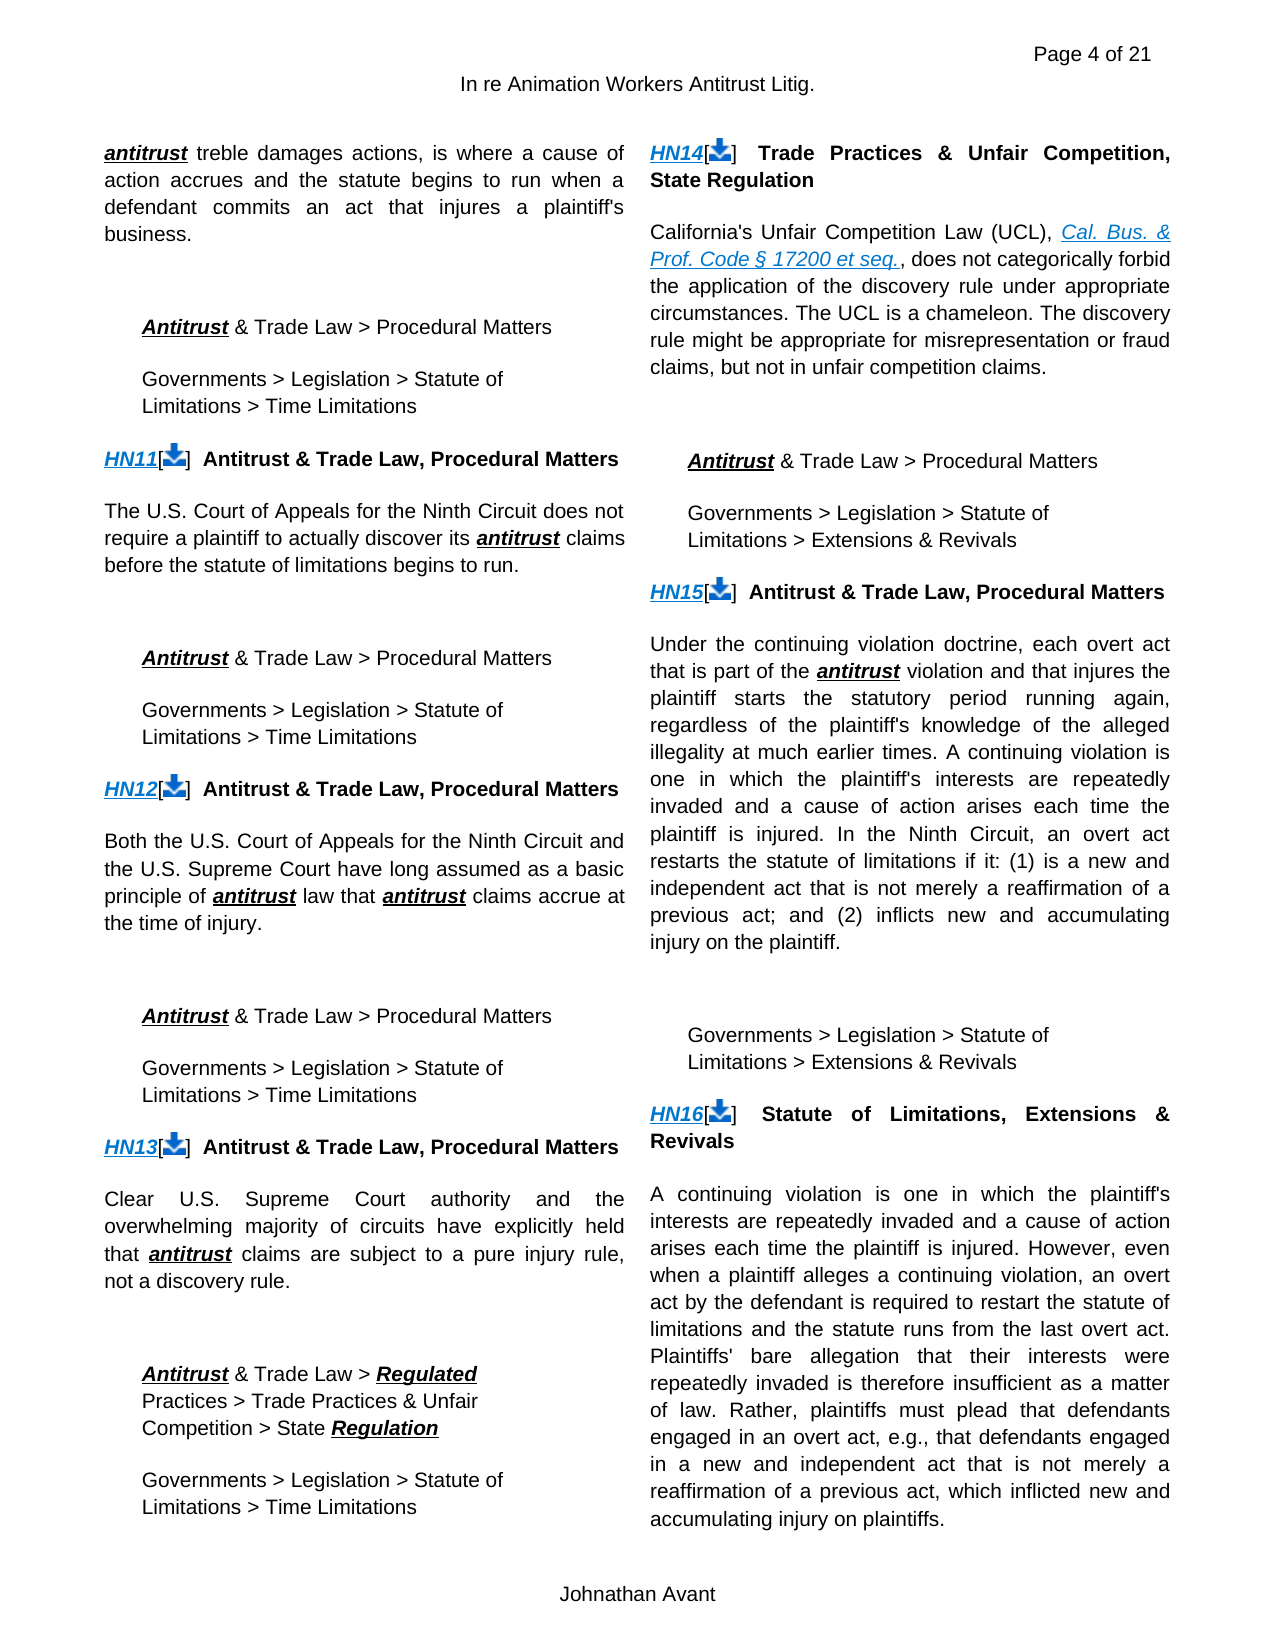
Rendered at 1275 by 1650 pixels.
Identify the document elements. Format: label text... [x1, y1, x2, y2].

text HN11[] Antitrust & Trade Law, Procedural Matters [186, 443, 625, 470]
text HN16[] Statute of Limitations, Extensions & Revivals [650, 1099, 1171, 1153]
text Governments > Legislation > Statute of Limitations > Time Limitations [142, 695, 625, 749]
text Governments > Legislation > Statute of Limitations > Extensions & Revivals [687, 1020, 1171, 1074]
text HN13[] Antitrust & Trade Law, Procedural Matters [104, 1132, 625, 1159]
text Under the continuing violation doctrine, each overt act that is part of the antitrust violation and that injures the plaintiff starts the statutory period running again, regardless of the plaintiff's knowledge of the alleged illegality at much earlier times. A continuing violation is one in which the plaintiff's interests are repeatedly invaded and a cause of action arises each time the plaintiff is injured. In the Ninth Circuit, an overt act restarts the statute of limitations if it: (1) is a new and independent act that is not merely a reaffirmation of a previous act; and (2) inflicts new and accumulating injury on the plaintiff. [650, 629, 1171, 954]
text Antitrust & Trade Law > Procedural Matters [142, 312, 625, 339]
picture [709, 577, 731, 600]
picture [709, 1099, 731, 1122]
text Governments > Legislation > Statute of Limitations > Time Limitations [142, 1053, 625, 1107]
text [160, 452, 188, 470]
text Both the U.S. Court of Appeals for the Ninth Circuit and the U.S. Supreme Court have long assumed as a basic principle of antitrust law that antitrust claims accrue at the time of injury. [104, 826, 625, 934]
text California's Unfair Competition Law (UCL), Cal. Bus. & Prof. Code § 17200 et seq., does not categorically forbid the application of the discovery rule under appropriate circumstances. The UCL is a chameleon. The discovery rule might be appropriate for misrepresentation or fraud claims, but not in unfair competition claims. [650, 217, 1171, 379]
picture [163, 1132, 186, 1155]
text Clear U.S. Supreme Court authority and the overwhelming majority of circuits have explicitly held that antitrust claims are subject to a pure injury rule, not a discovery rule. [104, 1184, 625, 1292]
picture [163, 443, 186, 466]
text Governments > Legislation > Statute of Limitations > Time Limitations [142, 364, 625, 418]
text Antitrust & Trade Law > Procedural Matters [142, 1001, 625, 1028]
text The U.S. Court of Appeals for the Ninth Circuit does not require a plaintiff to actually discover its antitrust claims before the statute of limitations begins to run. [104, 495, 625, 577]
text A continuing violation is one in which the plaintiff's interests are repeatedly invaded and a cause of action arises each time the plaintiff is injured. However, even when a plaintiff alleges a continuing violation, an overt act by the defendant is required to restart the statute of limitations and the statute runs from the last overt act. Plaintiffs' bare allegation that their interests were repeatedly invaded is therefore insufficient as a matter of law. Rather, plaintiffs must plead that defendants engaged in an overt act, e.g., that defendants engaged in a new and independent act that is not merely a reaffirmation of a previous act, which inflicted new and accumulating injury on plaintiffs. [650, 1178, 1171, 1530]
text Antitrust & Trade Law > Regulated Practices > Trade Practices & Unfair Competition > State Regulation [142, 1359, 625, 1440]
text Antitrust & Trade Law > Procedural Matters [142, 643, 625, 670]
text Governments > Legislation > Statute of Limitations > Extensions & Revivals [687, 497, 1171, 552]
picture [709, 138, 731, 161]
text Antitrust & Trade Law > Procedural Matters [687, 445, 1171, 472]
text Governments > Legislation > Statute of Limitations > Time Limitations [142, 1465, 625, 1519]
text HN15[] Antitrust & Trade Law, Procedural Matters [650, 577, 1171, 604]
text HN12[] Antitrust & Trade Law, Procedural Matters [104, 774, 625, 801]
picture [163, 774, 186, 797]
text HN14[] Trade Practices & Unfair Competition, State Regulation [650, 137, 1171, 192]
